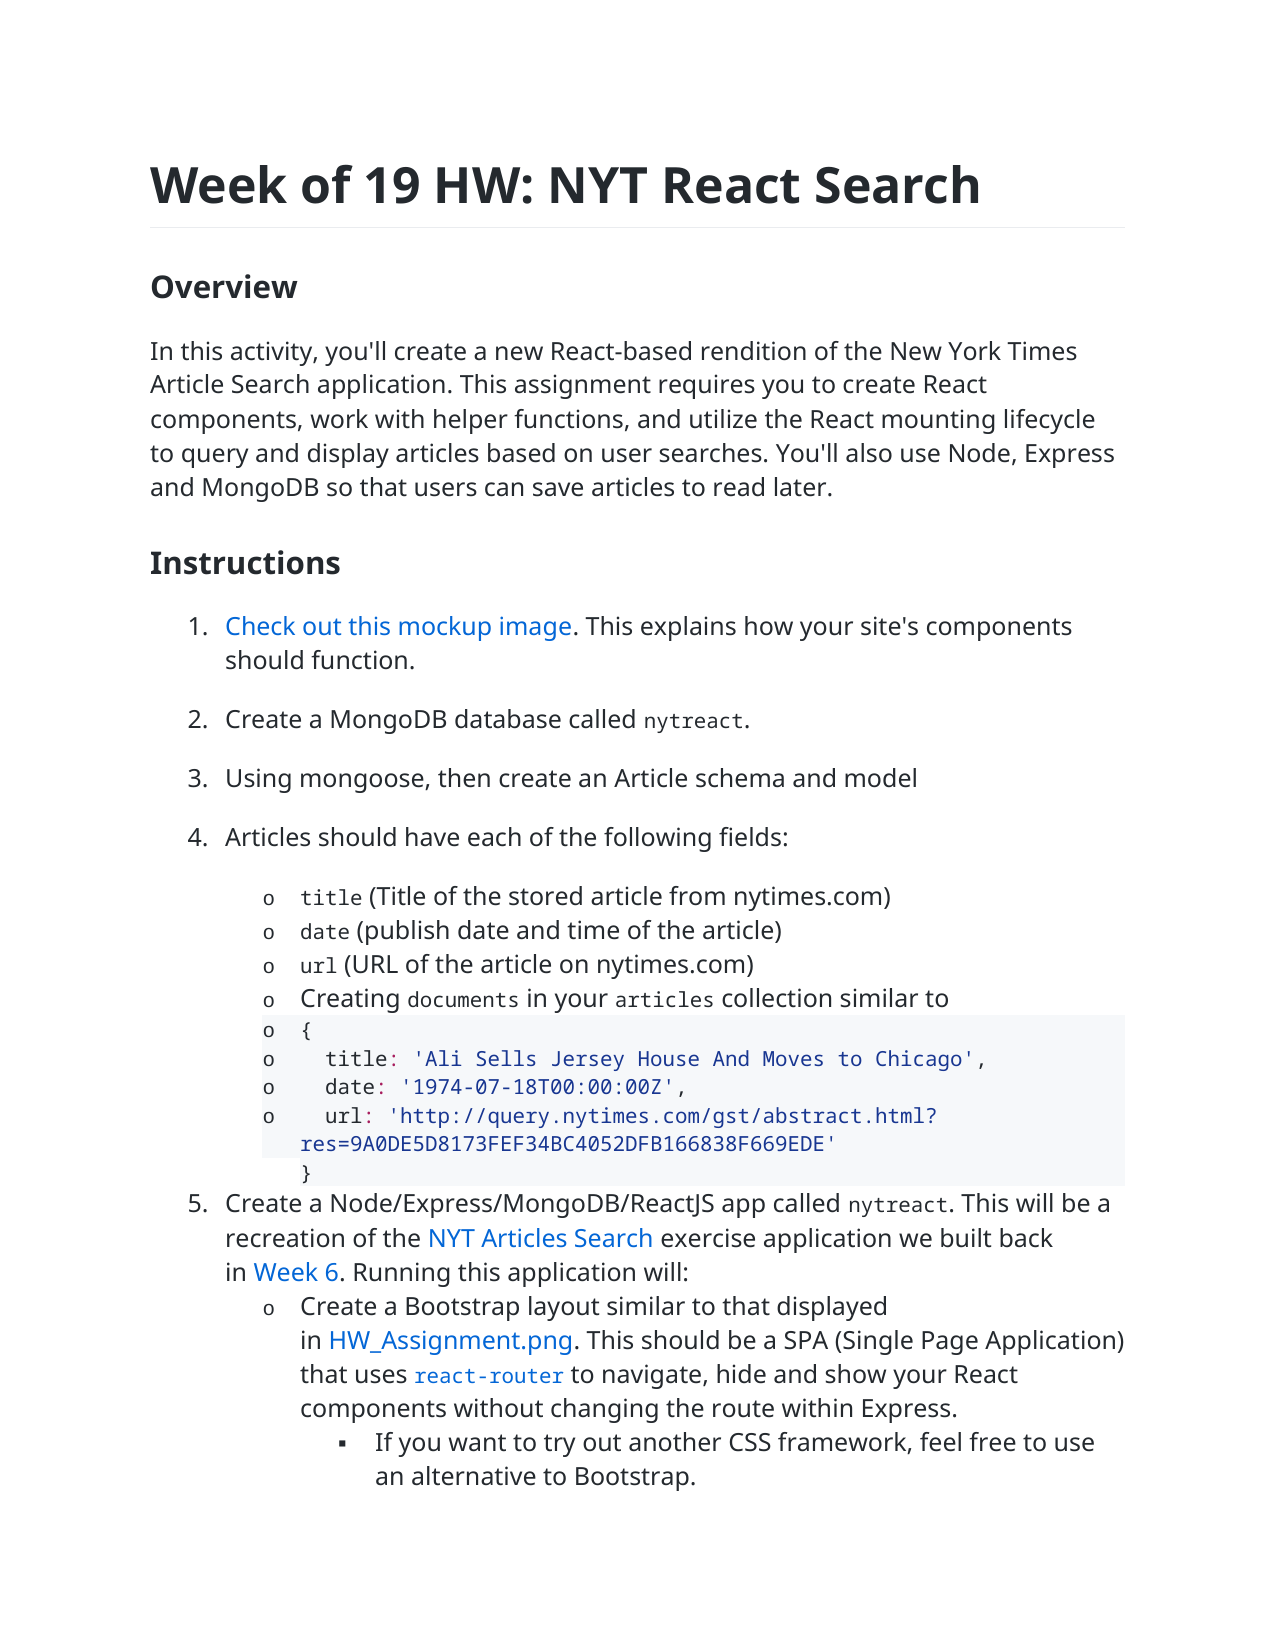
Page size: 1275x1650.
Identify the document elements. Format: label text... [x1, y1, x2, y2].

list Creating documents in your articles collection similar to [262, 981, 1125, 1015]
text Overview [150, 266, 1125, 308]
list url: 'http://query.nytimes.com/gst/abstract.html?res=9A0DE5D8173FEF34BC4052DFB166838F669EDE' [262, 1101, 1125, 1158]
text Instructions [150, 541, 1125, 583]
list url (URL of the article on nytimes.com) [262, 947, 1125, 981]
list date (publish date and time of the article) [262, 913, 1125, 947]
list { [262, 1015, 1125, 1044]
text } [300, 1158, 1125, 1186]
list title (Title of the stored article from nytimes.com) [262, 879, 1125, 913]
list Create a Bootstrap layout similar to that displayed in HW_Assignment.png. This should be a SPA (Single Page Application) that uses react-router to navigate, hide and show your React components without changing the route within Express. [262, 1288, 1125, 1424]
list title: 'Ali Sells Jersey House And Moves to Chicago', [262, 1044, 1125, 1072]
list Create a MongoDB database called nytreact. [187, 702, 1125, 736]
list Articles should have each of the following fields: [187, 820, 1125, 854]
list Create a Node/Express/MongoDB/ReactJS app called nytreact. This will be a recreation of the NYT Articles Search exercise application we built back in Week 6. Running this application will: [187, 1186, 1125, 1288]
list date: '1974-07-18T00:00:00Z', [262, 1072, 1125, 1101]
text In this activity, you'll create a new React-based rendition of the New York Times Article Search application. This assignment requires you to create React components, work with helper functions, and utilize the React mounting lifecycle to query and display articles based on user searches. You'll also use Node, Express and MongoDB so that users can save articles to read later. [150, 333, 1125, 503]
text Week of 19 HW: NYT React Search [150, 150, 1125, 227]
list Using mongoose, then create an Article schema and model [187, 761, 1125, 795]
list Check out this mockup image. This explains how your site's components should function. [187, 608, 1125, 677]
list If you want to try out another CSS framework, feel free to use an alternative to Bootstrap. [337, 1424, 1125, 1493]
